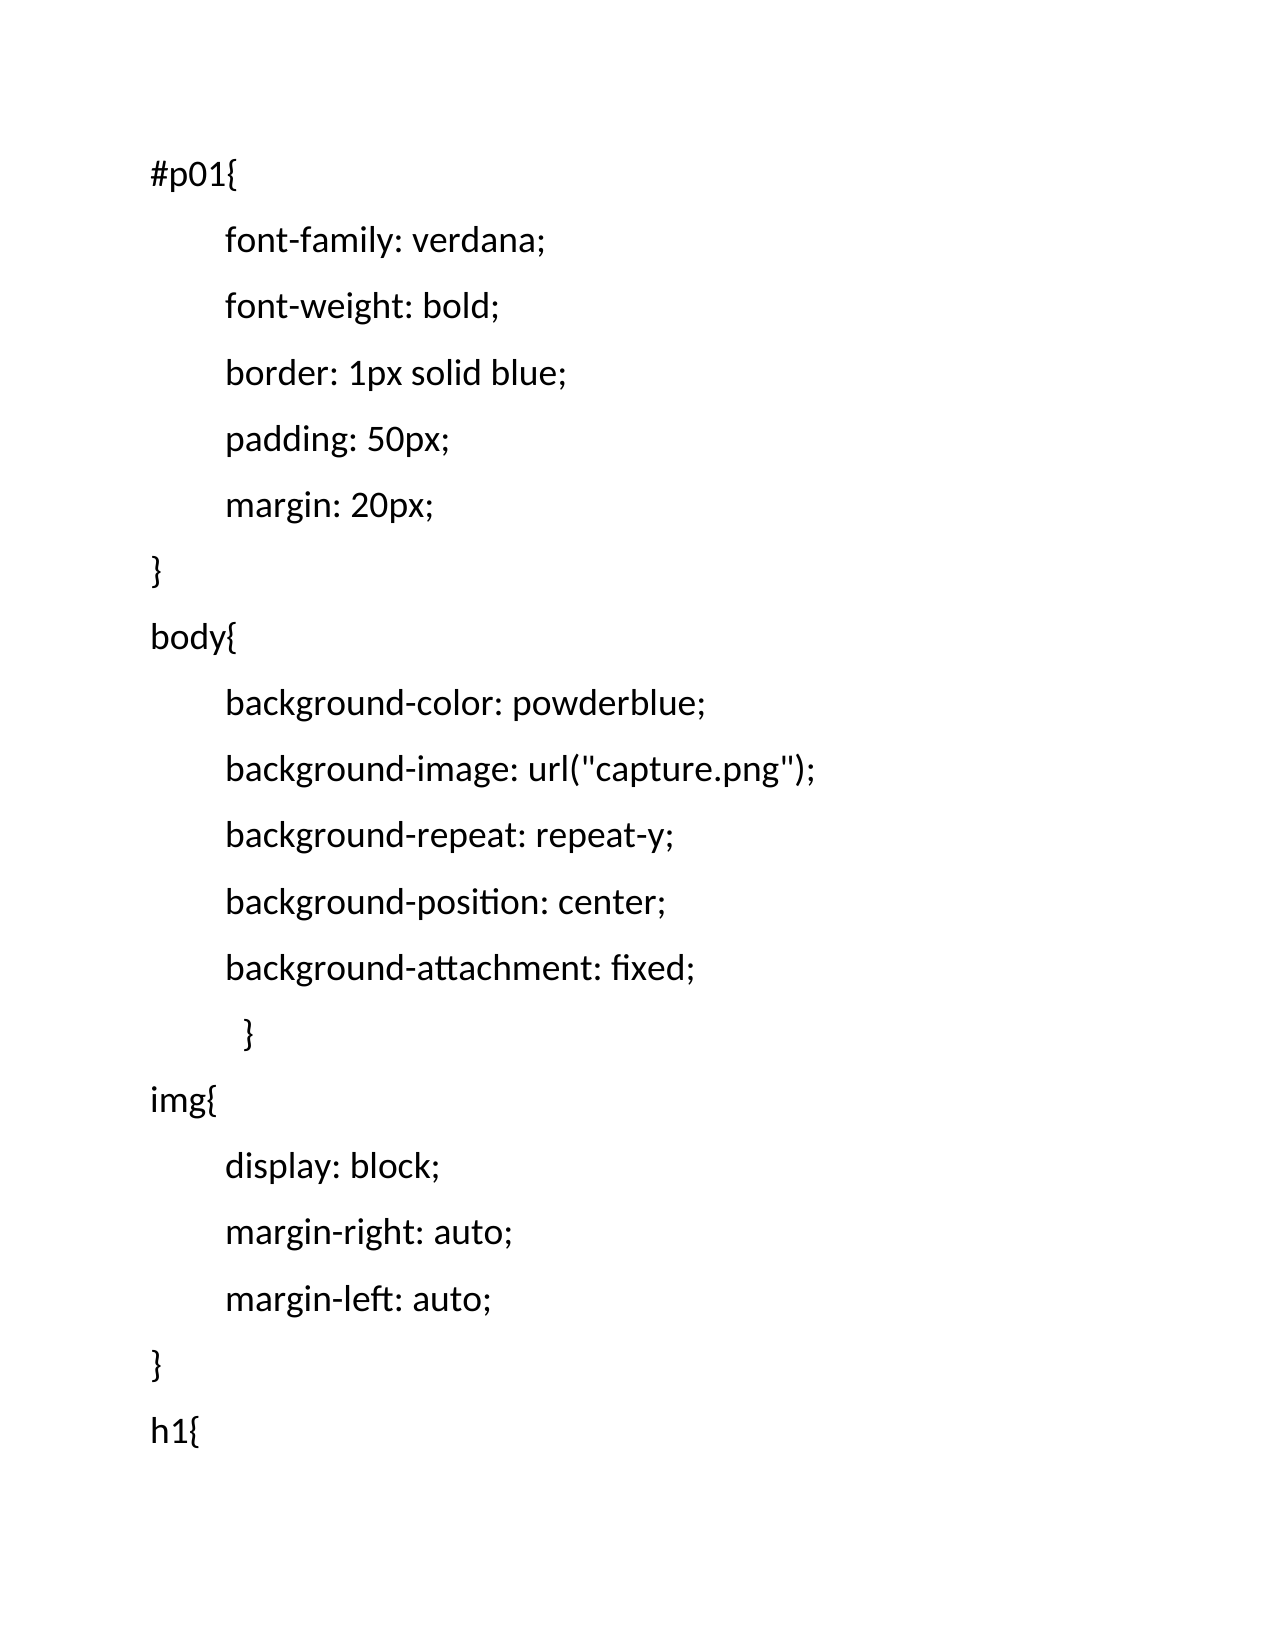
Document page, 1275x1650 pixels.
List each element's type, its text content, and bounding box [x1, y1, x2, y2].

text background-color: powderblue; [150, 679, 1125, 725]
text img{ [150, 1076, 1125, 1122]
text background-image: url("capture.png"); [150, 745, 1125, 791]
text body{ [150, 613, 1125, 659]
text padding: 50px; [150, 414, 1125, 460]
text background-attachment: fixed; [150, 944, 1125, 989]
text font-weight: bold; [150, 282, 1125, 328]
text margin-left: auto; [150, 1274, 1125, 1320]
text background-position: center; [150, 878, 1125, 923]
text margin: 20px; [150, 481, 1125, 527]
text h1{ [150, 1407, 1125, 1453]
text display: block; [150, 1142, 1125, 1188]
text } [150, 547, 1125, 593]
text } [150, 1010, 1125, 1056]
text margin-right: auto; [150, 1208, 1125, 1254]
text font-family: verdana; [150, 216, 1125, 262]
text border: 1px solid blue; [150, 348, 1125, 394]
text background-repeat: repeat-y; [150, 811, 1125, 857]
text #p01{ [150, 150, 1125, 196]
text } [150, 1341, 1125, 1386]
